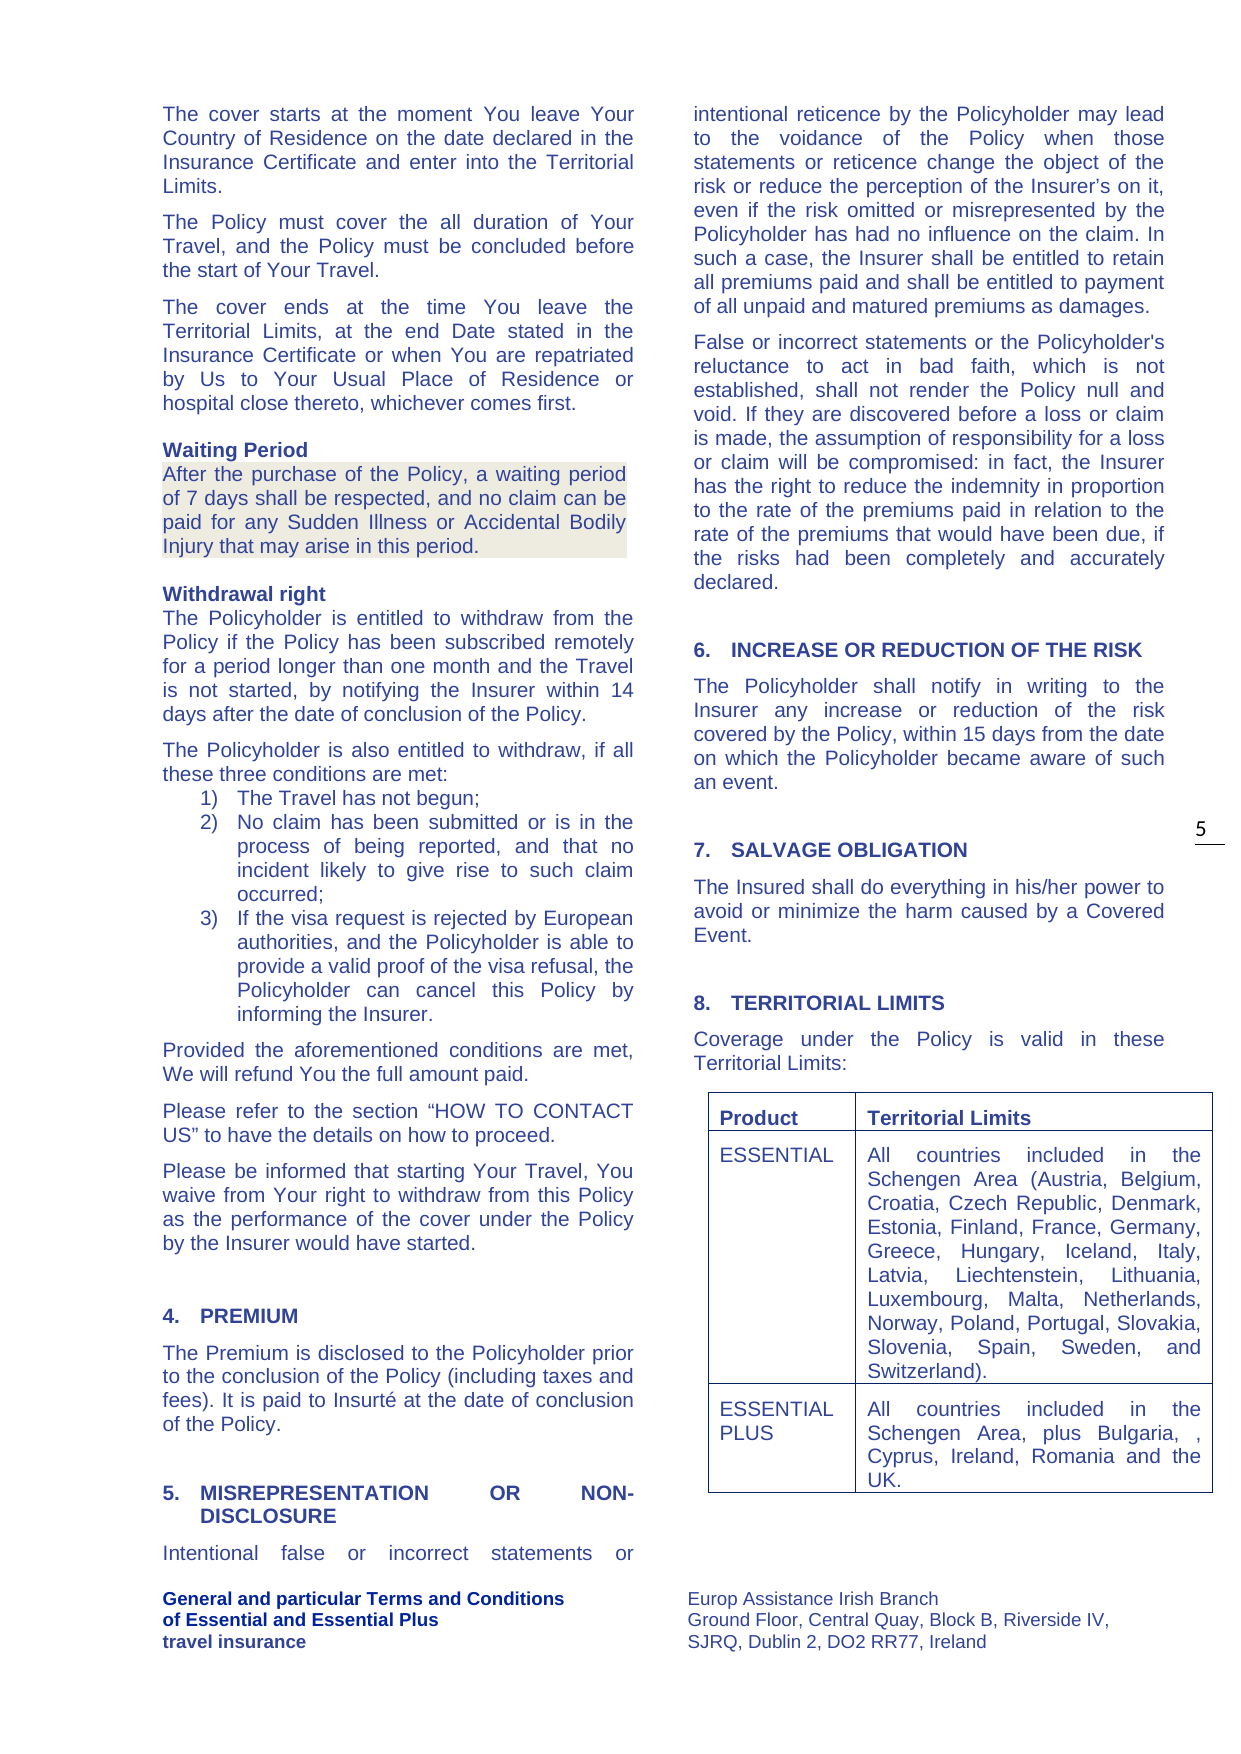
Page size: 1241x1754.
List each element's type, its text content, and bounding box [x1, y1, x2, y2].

list MISREPRESENTATION OR NON-DISCLOSURE [162, 1480, 634, 1528]
list TERRITORIAL LIMITS [693, 991, 1165, 1014]
text Waiting Period [162, 438, 634, 462]
table_header Product [709, 1093, 855, 1130]
text The Insured shall do everything in his/her power to avoid or minimize the harm caused by a Covered Event. [693, 874, 1165, 946]
text The Policyholder shall notify in writing to the Insurer any increase or reduction of the risk covered by the Policy, within 15 days from the date on which the Policyholder became aware of such an event. [693, 674, 1165, 794]
list INCREASE OR REDUCTION OF THE RISK [693, 638, 1165, 662]
table_header Territorial Limits [856, 1093, 1212, 1130]
list SALVAGE OBLIGATION [693, 838, 1165, 862]
text The Premium is disclosed to the Policyholder prior to the conclusion of the Policy (including taxes and fees). It is paid to Insurté at the date of conclusion of the Policy. [162, 1340, 634, 1436]
text The Policy must cover the all duration of Your Travel, and the Policy must be concluded before the start of Your Travel. [162, 210, 634, 282]
list If the visa request is rejected by European authorities, and the Policyholder is able to provide a valid proof of the visa refusal, the Policyholder can cancel this Policy by informing the Insurer. [200, 906, 634, 1026]
text The cover ends at the time You leave the Territorial Limits, at the end Date stated in the Insurance Certificate or when You are repatriated by Us to Your Usual Place of Residence or hospital close thereto, whichever comes first. [162, 294, 634, 414]
table_cell All countries included in the Schengen Area, plus Bulgaria, , Cyprus, Ireland, Romania and the UK. [856, 1384, 1212, 1492]
text Coverage under the Policy is valid in these Territorial Limits: [693, 1027, 1165, 1075]
text Withdrawal right [162, 582, 634, 606]
list The Travel has not begun; [200, 786, 634, 810]
text Please be informed that starting Your Travel, You waive from Your right to withdraw from this Policy as the performance of the cover under the Policy by the Insurer would have started. [162, 1159, 634, 1255]
table_cell ESSENTIAL PLUS [709, 1384, 855, 1492]
text The Policyholder is also entitled to withdraw, if all these three conditions are met: [162, 738, 634, 786]
table_cell ESSENTIAL [709, 1131, 855, 1383]
text The cover starts at the moment You leave Your Country of Residence on the date declared in the Insurance Certificate and enter into the Territorial Limits. [162, 102, 634, 198]
list PREMIUM [162, 1304, 634, 1328]
list After the purchase of the Policy, a waiting period of 7 days shall be respected, and no claim can be paid for any Sudden Illness or Accidental Bodily Injury that may arise in this period. [162, 462, 627, 558]
text The Policyholder is entitled to withdraw from the Policy if the Policy has been subscribed remotely for a period longer than one month and the Travel is not started, by notifying the Insurer within 14 days after the date of conclusion of the Policy. [162, 606, 634, 726]
text Please refer to the section “HOW TO CONTACT US” to have the details on how to proceed. [162, 1099, 634, 1147]
text False or incorrect statements or the Policyholder's reluctance to act in bad faith, which is not established, shall not render the Policy null and void. If they are discovered before a loss or claim is made, the assumption of responsibility for a loss or claim will be compromised: in fact, the Insurer has the right to reduce the indemnity in proportion to the rate of the premiums paid in relation to the rate of the premiums that would have been due, if the risks had been completely and accurately declared. [693, 330, 1165, 593]
list No claim has been submitted or is in the process of being reported, and that no incident likely to give rise to such claim occurred; [200, 810, 634, 906]
text Provided the aforementioned conditions are met, We will refund You the full amount paid. [162, 1038, 634, 1086]
text Intentional false or incorrect statements or intentional reticence by the Policyholder may lead to the voidance of the Policy when those statements or reticence change the object of the risk or reduce the perception of the Insurer’s on it, even if the risk omitted or misrepresented by the Policyholder has had no influence on the claim. In such a case, the Insurer shall be entitled to retain all premiums paid and shall be entitled to payment of all unpaid and matured premiums as damages. [693, 102, 1165, 317]
table_cell All countries included in the Schengen Area (Austria, Belgium, Croatia, Czech Republic, Denmark, Estonia, Finland, France, Germany, Greece, Hungary, Iceland, Italy, Latvia, Liechtenstein, Lithuania, Luxembourg, Malta, Netherlands, Norway, Poland, Portugal, Slovakia, Slovenia, Spain, Sweden, and Switzerland). [856, 1131, 1212, 1383]
